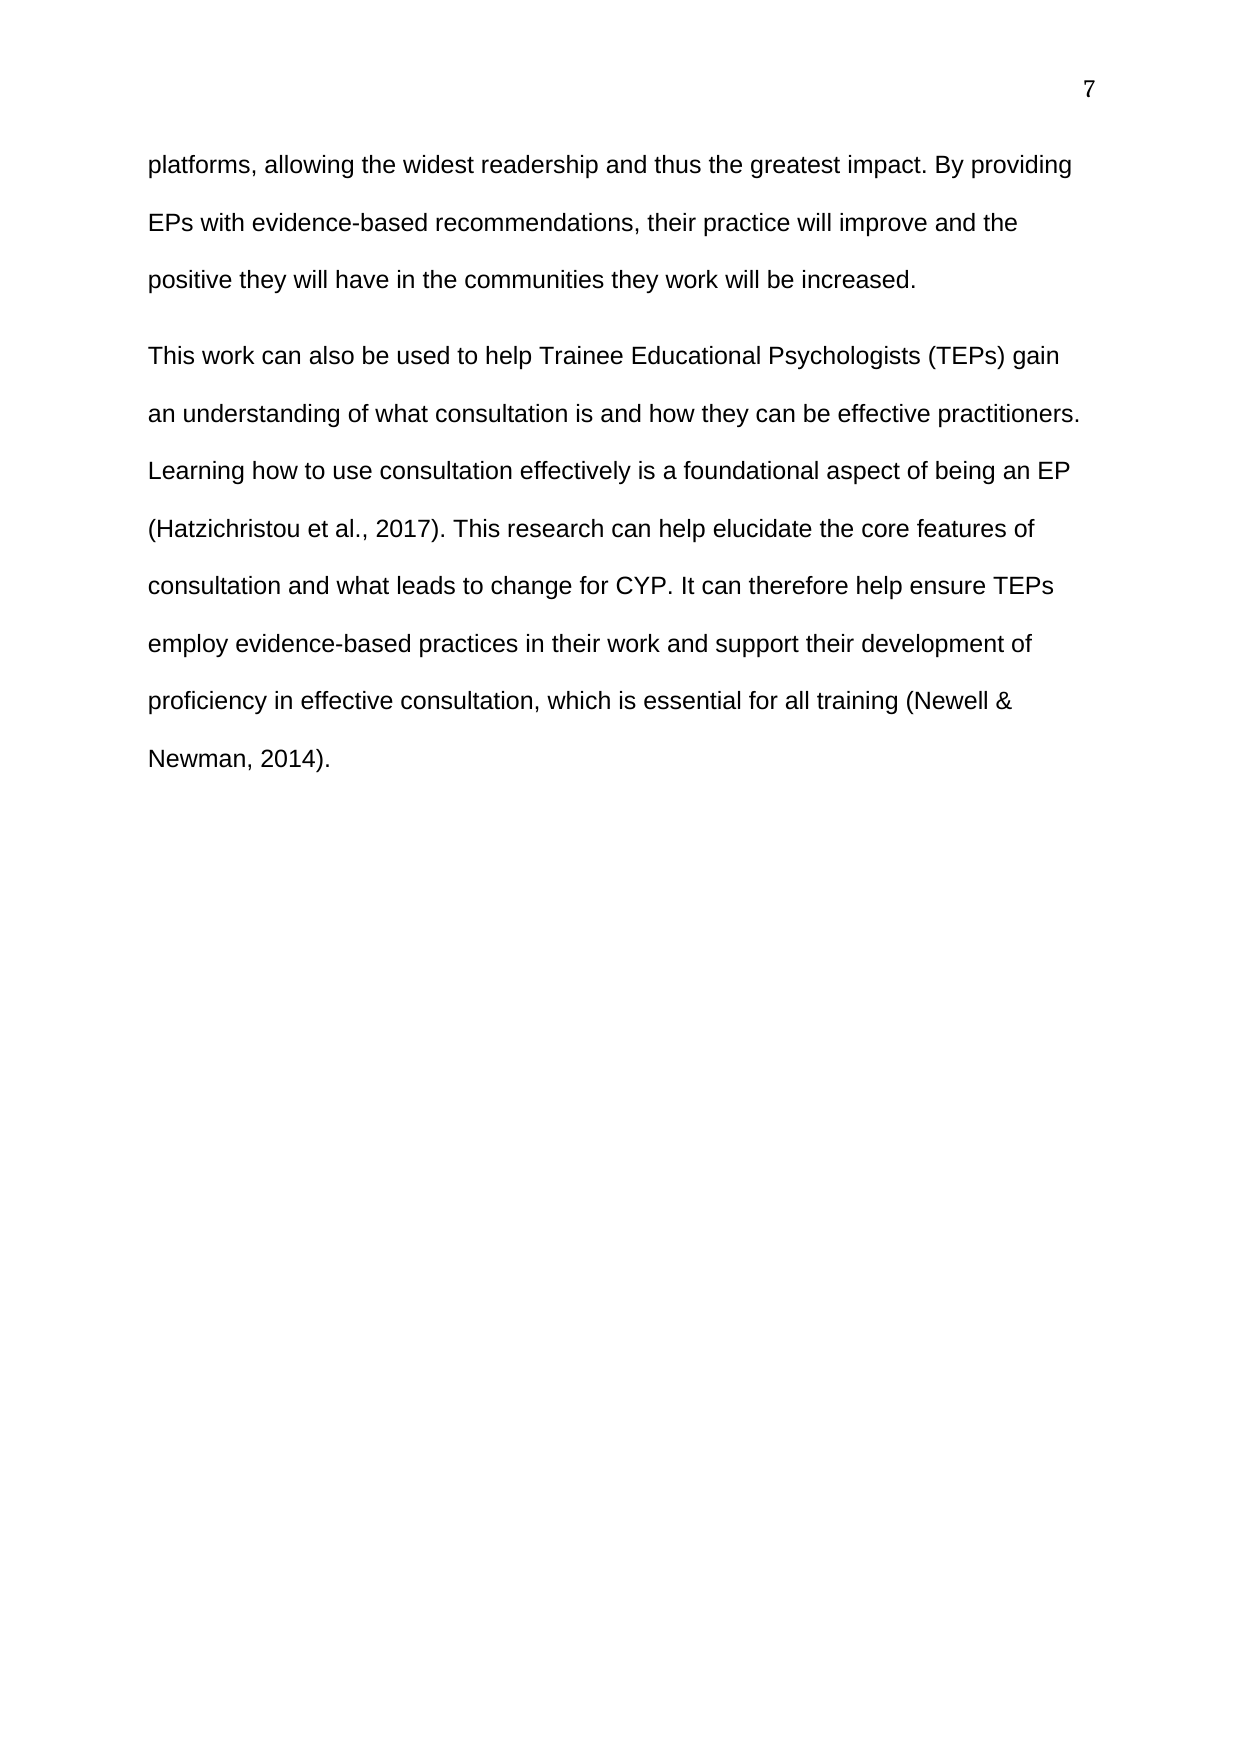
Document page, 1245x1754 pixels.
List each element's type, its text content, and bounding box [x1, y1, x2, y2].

text This work can also be used to help Trainee Educational Psychologists (TEPs) gain an understanding of what consultation is and how they can be effective practitioners. Learning how to use consultation effectively is a foundational aspect of being an EP (Hatzichristou et al., 2017). This research can help elucidate the core features of consultation and what leads to change for CYP. It can therefore help ensure TEPs employ evidence-based practices in their work and support their development of proficiency in effective consultation, which is essential for all training (Newell & Newman, 2014). [148, 341, 1095, 772]
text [148, 150, 1095, 294]
